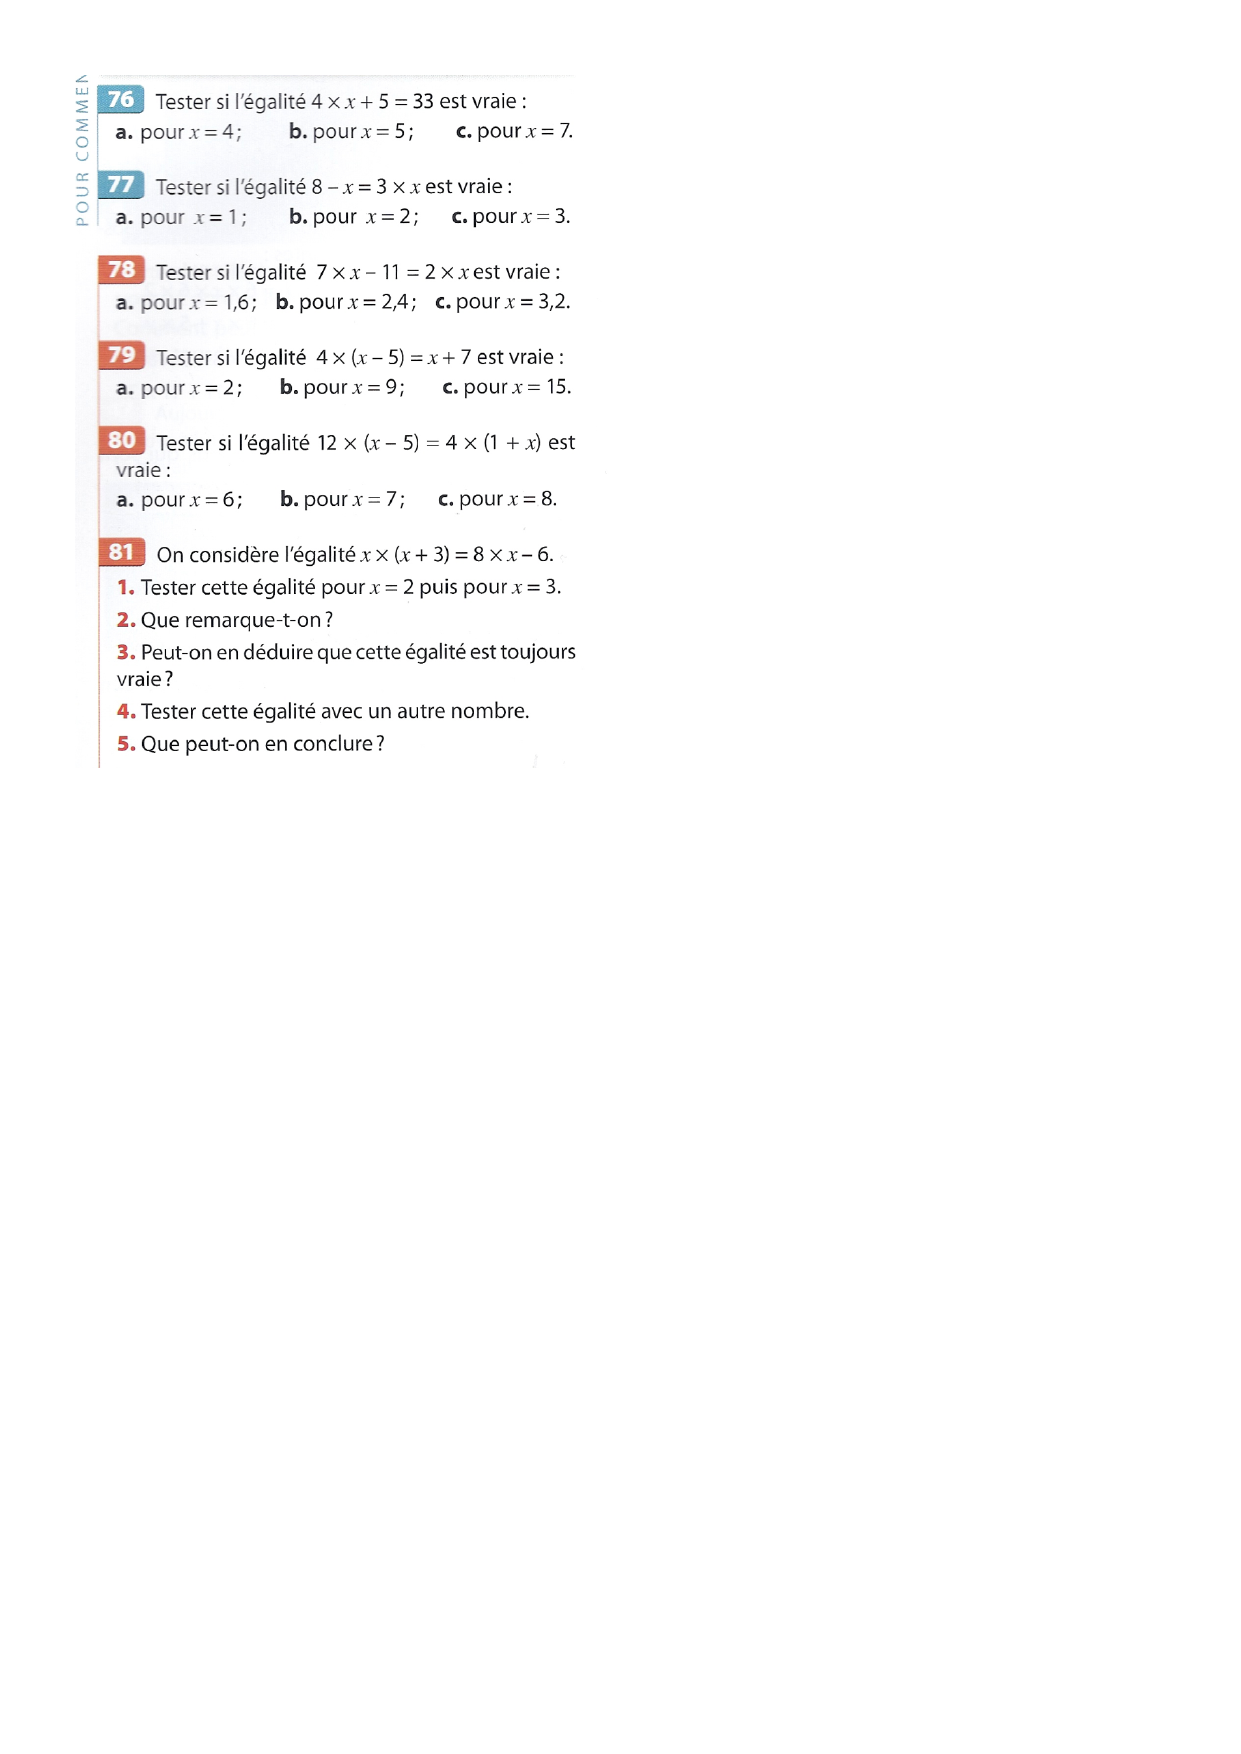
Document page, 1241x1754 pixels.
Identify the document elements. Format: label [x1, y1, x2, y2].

picture [75, 75, 612, 768]
